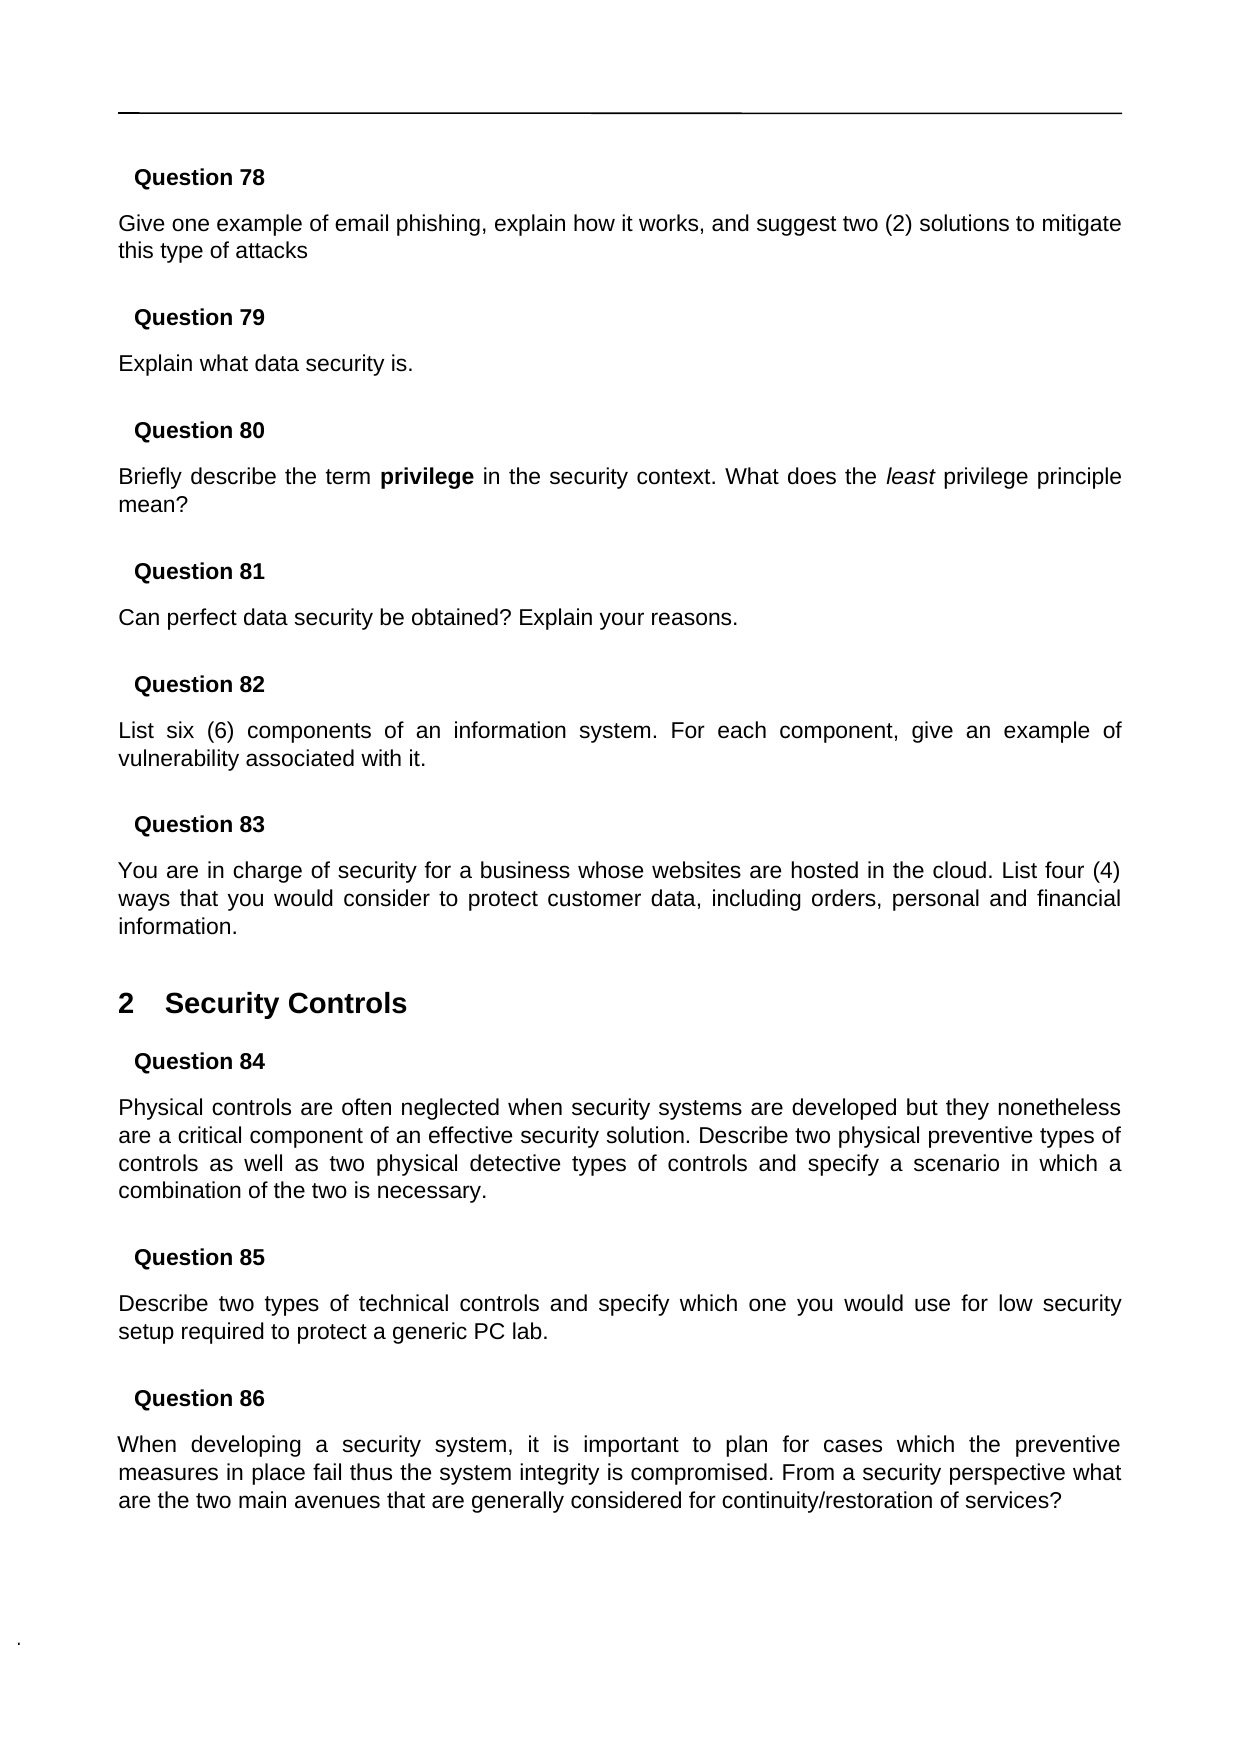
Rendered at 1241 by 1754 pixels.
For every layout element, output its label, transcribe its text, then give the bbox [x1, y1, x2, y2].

text Briefly describe the term privilege in the security context. What does the least privilege principle mean? [118, 463, 1122, 517]
text You are in charge of security for a business whose websites are hosted in the cloud. List four (4) ways that you would consider to protect customer data, including orders, personal and financial information. [117, 857, 1122, 940]
list Security Controls [118, 986, 1176, 1020]
subtitle Question 82 [118, 671, 1176, 697]
text Give one example of email phishing, explain how it works, and suggest two (2) solutions to mitigate this type of attacks [118, 209, 1122, 264]
subtitle Question 80 [118, 417, 1176, 443]
subtitle Question 84 [118, 1048, 1176, 1074]
text List six (6) components of an information system. For each component, give an example of vulnerability associated with it. [118, 717, 1123, 771]
subtitle Question 79 [118, 304, 1176, 331]
text Explain what data security is. [118, 350, 1176, 377]
text Can perfect data security be obtained? Explain your reasons. [118, 604, 1176, 630]
subtitle Question 85 [118, 1244, 1176, 1271]
text Physical controls are often neglected when security systems are developed but they nonetheless are a critical component of an effective security solution. Describe two physical preventive types of controls as well as two physical detective types of controls and specify a scenario in which a combination of the two is necessary. [118, 1094, 1122, 1204]
subtitle Question 78 [118, 163, 1176, 190]
subtitle Question 86 [118, 1385, 1176, 1411]
text When developing a security system, it is important to plan for cases which the preventive measures in place fail thus the system integrity is compromised. From a security perspective what are the two main avenues that are generally considered for continuity/restoration of services? [117, 1431, 1122, 1513]
text Describe two types of technical controls and specify which one you would use for low security setup required to protect a generic PC lab. [118, 1290, 1122, 1344]
subtitle Question 83 [118, 811, 1176, 838]
subtitle Question 81 [118, 558, 1176, 584]
